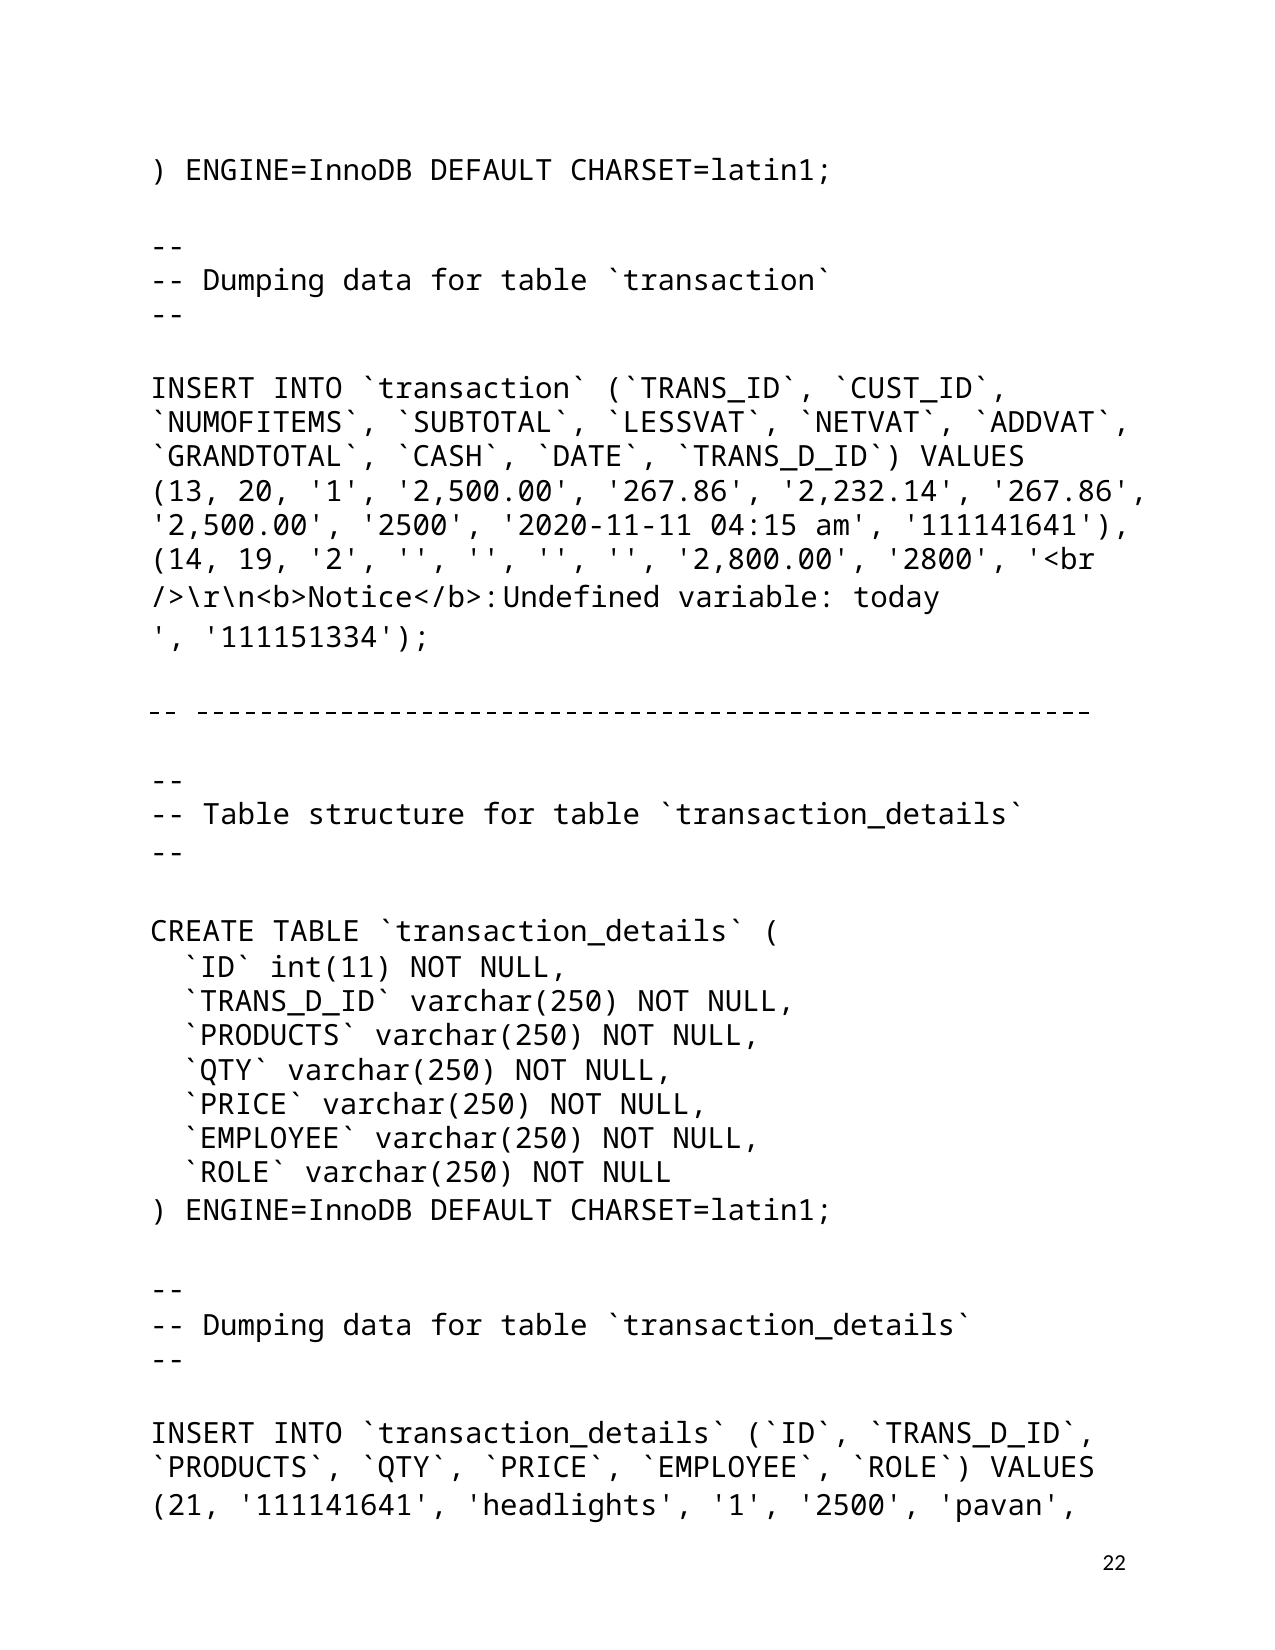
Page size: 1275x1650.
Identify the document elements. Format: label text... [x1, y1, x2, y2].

text -- [150, 297, 1227, 331]
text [150, 1484, 1119, 1524]
text />\r\n<b>Notice</b>: Undefined variable: today ', '111151334'); [150, 576, 951, 656]
text -- Dumping data for table `transaction` [150, 263, 1227, 297]
text `GRANDTOTAL`, `CASH`, `DATE`, `TRANS_D_ID`) VALUES [150, 439, 1227, 473]
text -- [150, 1268, 1227, 1308]
text (14, 19, '2', '', '', '', '', '2,800.00', '2800', '<br [150, 542, 1227, 576]
text `TRANS_D_ID` varchar(250) NOT NULL, [182, 984, 1227, 1018]
text -- [150, 763, 1227, 797]
text -- Table structure for table `transaction_details` [150, 797, 1227, 831]
text `PRODUCTS` varchar(250) NOT NULL, [182, 1018, 1227, 1053]
text (13, 20, '1', '2,500.00', '267.86', '2,232.14', '267.86', [150, 474, 1227, 508]
text -- [150, 229, 1227, 263]
text CREATE TABLE `transaction_details` ( [150, 910, 1227, 950]
text `ROLE` varchar(250) NOT NULL [182, 1155, 1227, 1189]
text ) ENGINE=InnoDB DEFAULT CHARSET=latin1; [150, 1189, 1227, 1229]
text '2,500.00', '2500', '2020-11-11 04:15 am', '111141641'), [150, 508, 1227, 542]
text `EMPLOYEE` varchar(250) NOT NULL, [182, 1121, 1227, 1155]
text `QTY` varchar(250) NOT NULL, [182, 1053, 1227, 1087]
text -- Dumping data for table `transaction_details` [150, 1308, 1227, 1342]
text INSERT INTO `transaction` (`TRANS_ID`, `CUST_ID`, [150, 371, 1227, 405]
text `NUMOFITEMS`, `SUBTOTAL`, `LESSVAT`, `NETVAT`, `ADDVAT`, [150, 405, 1227, 439]
text `PRODUCTS`, `QTY`, `PRICE`, `EMPLOYEE`, `ROLE`) VALUES [150, 1451, 1227, 1484]
text `ID` int(11) NOT NULL, [182, 950, 1227, 984]
text INSERT INTO `transaction_details` (`ID`, `TRANS_D_ID`, [150, 1416, 1227, 1451]
text `PRICE` varchar(250) NOT NULL, [182, 1087, 1227, 1121]
text -- [150, 831, 1227, 871]
text -- [150, 1342, 1227, 1377]
text ) ENGINE=InnoDB DEFAULT CHARSET=latin1; [150, 150, 1227, 189]
